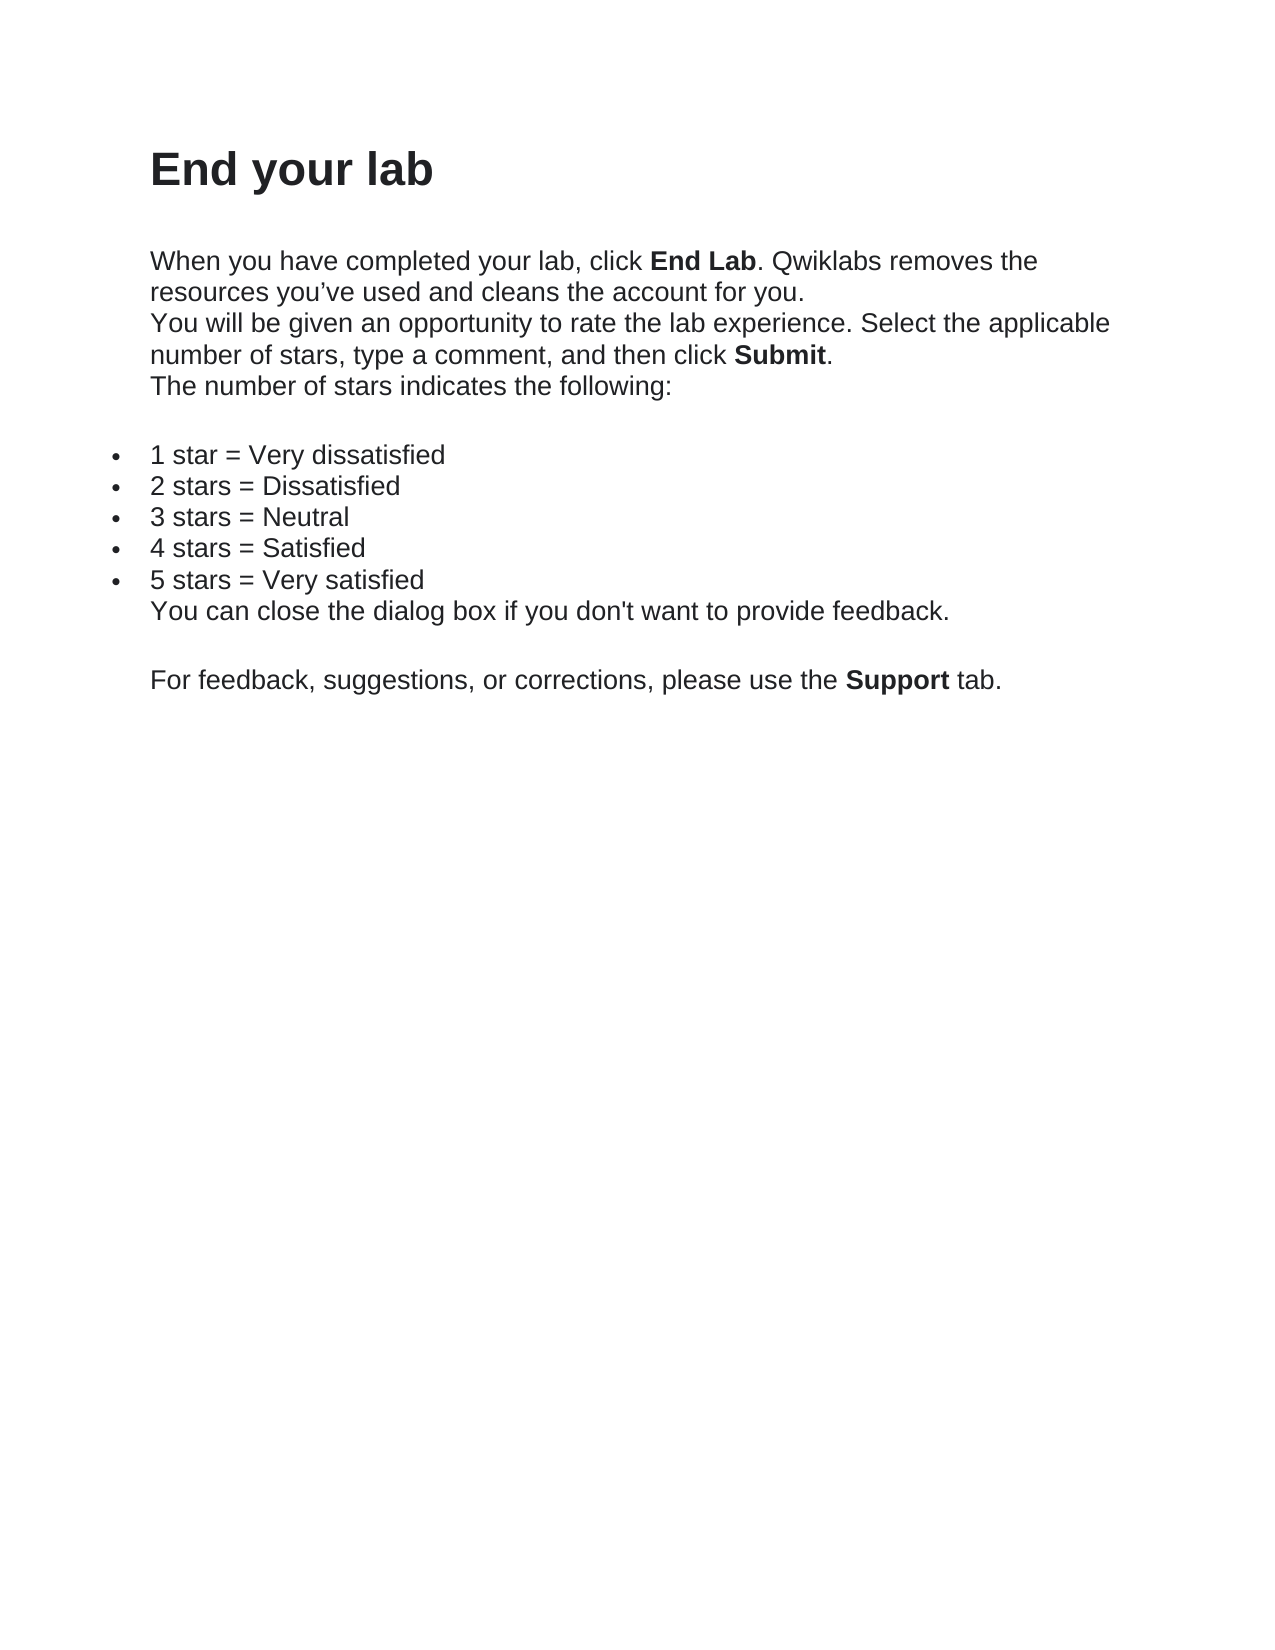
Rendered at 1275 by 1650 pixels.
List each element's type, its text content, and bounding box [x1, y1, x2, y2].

list 3 stars = Neutral [112, 501, 1125, 532]
list 1 star = Very dissatisfied [112, 439, 1125, 470]
text You can close the dialog box if you don't want to provide feedback. [150, 595, 1125, 626]
text When you have completed your lab, click End Lab. Qwiklabs removes the resources you’ve used and cleans the account for you. [150, 245, 1125, 307]
text You will be given an opportunity to rate the lab experience. Select the applicable number of stars, type a comment, and then click Submit. [150, 307, 1125, 370]
list 2 stars = Dissatisfied [112, 470, 1125, 501]
text The number of stars indicates the following: [150, 370, 1125, 401]
text For feedback, suggestions, or corrections, please use the Support tab. [150, 664, 1125, 695]
list 5 stars = Very satisfied [112, 564, 1125, 595]
list 4 stars = Satisfied [112, 532, 1125, 564]
text End your lab [150, 141, 1125, 195]
